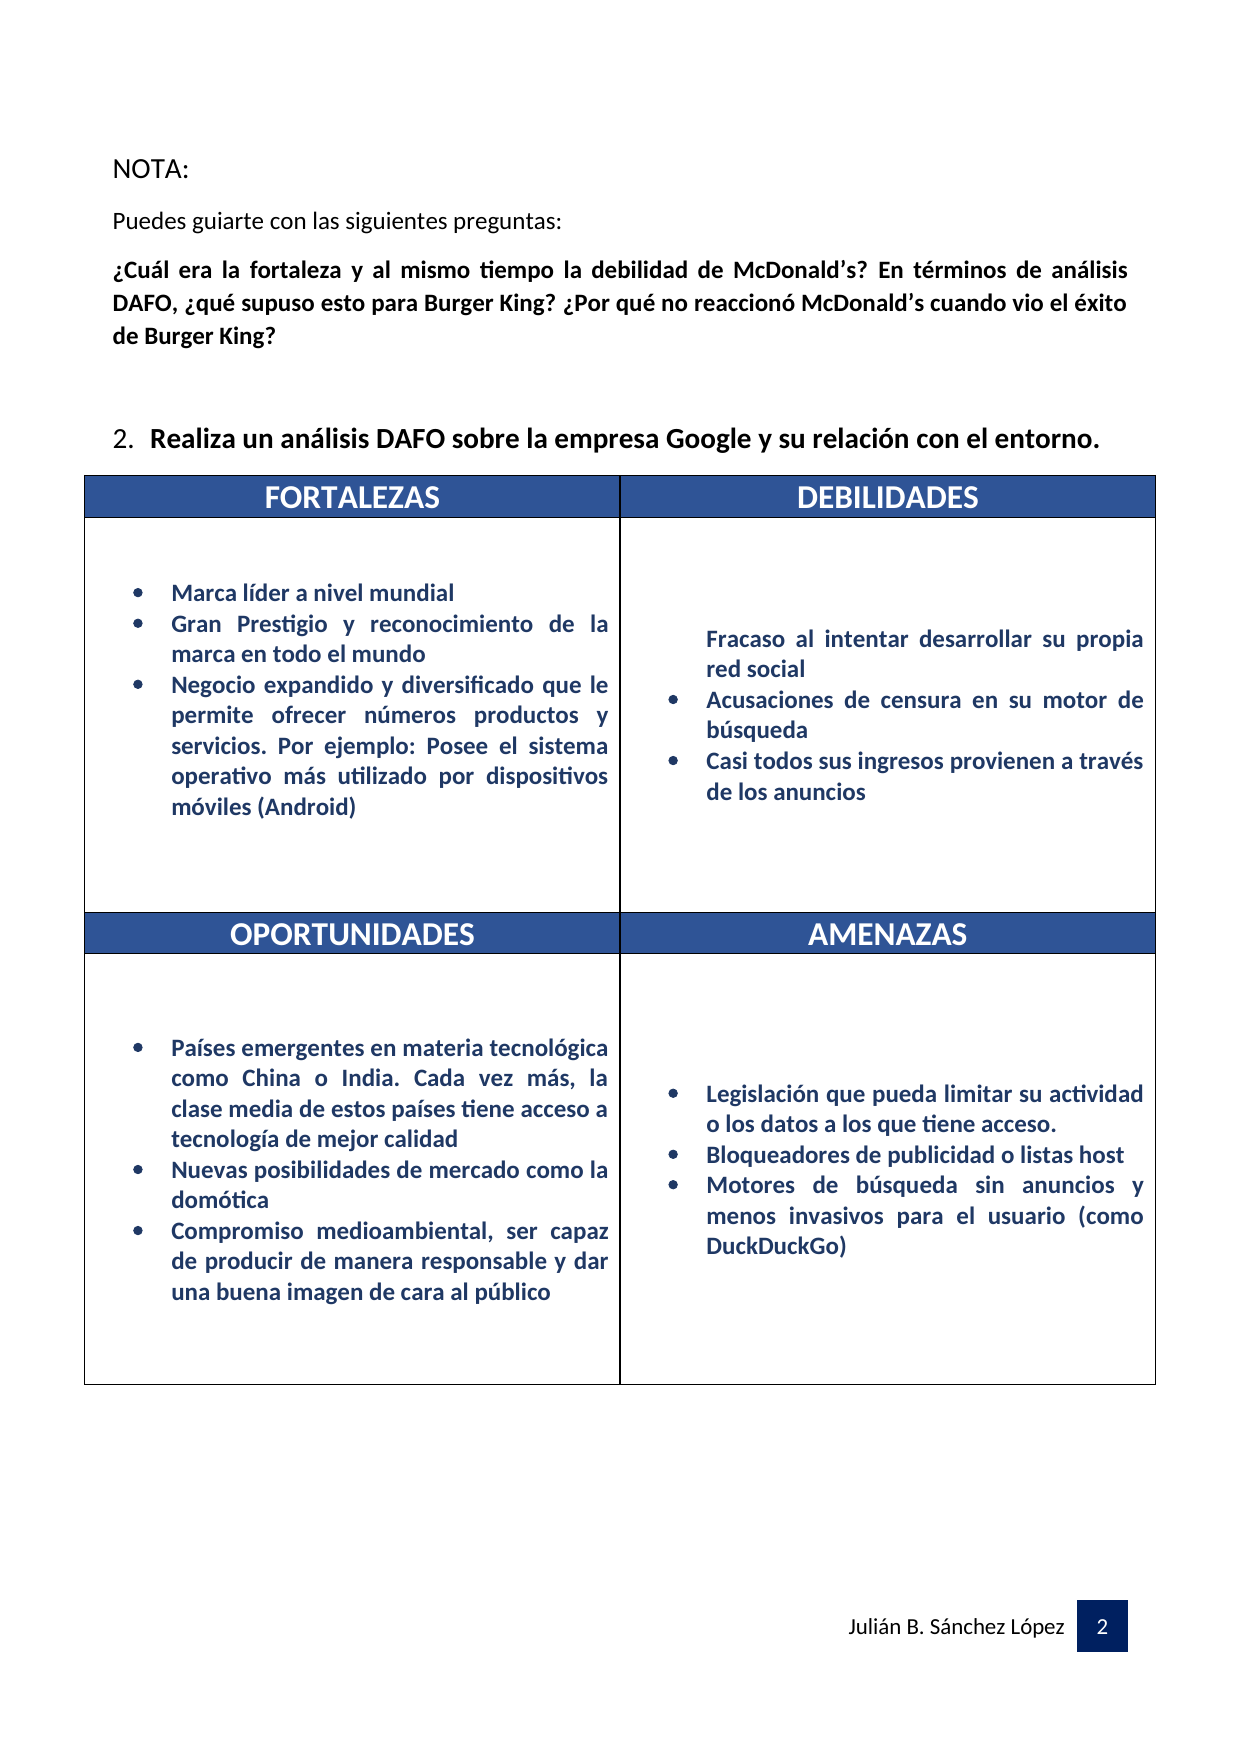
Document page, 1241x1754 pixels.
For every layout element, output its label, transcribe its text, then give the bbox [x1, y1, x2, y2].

list Realiza un análisis DAFO sobre la empresa Google y su relación con el entorno. [112, 420, 1128, 455]
text NOTA: [112, 150, 1128, 186]
table_cell Fracaso al intentar desarrollar su propia red social Acusaciones de censura en su motor de búsqueda Casi todos sus ingresos provienen a través de los anuncios [621, 518, 1155, 912]
table_cell AMENAZAS [621, 913, 1155, 953]
text Puedes guiarte con las siguientes preguntas: [112, 205, 1128, 236]
table_cell OPORTUNIDADES [85, 913, 619, 953]
table_cell Legislación que pueda limitar su actividad o los datos a los que tiene acceso. Bloqueadores de publicidad o listas host Motores de búsqueda sin anuncios y menos invasivos para el usuario (como DuckDuckGo) [621, 954, 1155, 1384]
table_header DEBILIDADES [621, 476, 1155, 517]
table_cell Países emergentes en materia tecnológica como China o India. Cada vez más, la clase media de estos países tiene acceso a tecnología de mejor calidad Nuevas posibilidades de mercado como la domótica Compromiso medioambiental, ser capaz de producir de manera responsable y dar una buena imagen de cara al público [85, 954, 619, 1384]
table_cell Marca líder a nivel mundial Gran Prestigio y reconocimiento de la marca en todo el mundo Negocio expandido y diversificado que le permite ofrecer números productos y servicios. Por ejemplo: Posee el sistema operativo más utilizado por dispositivos móviles (Android) [85, 518, 619, 912]
text ¿Cuál era la fortaleza y al mismo tiempo la debilidad de McDonald’s? En términos de análisis DAFO, ¿qué supuso esto para Burger King? ¿Por qué no reaccionó McDonald’s cuando vio el éxito de Burger King? [112, 255, 1128, 351]
table_header FORTALEZAS [85, 476, 619, 517]
